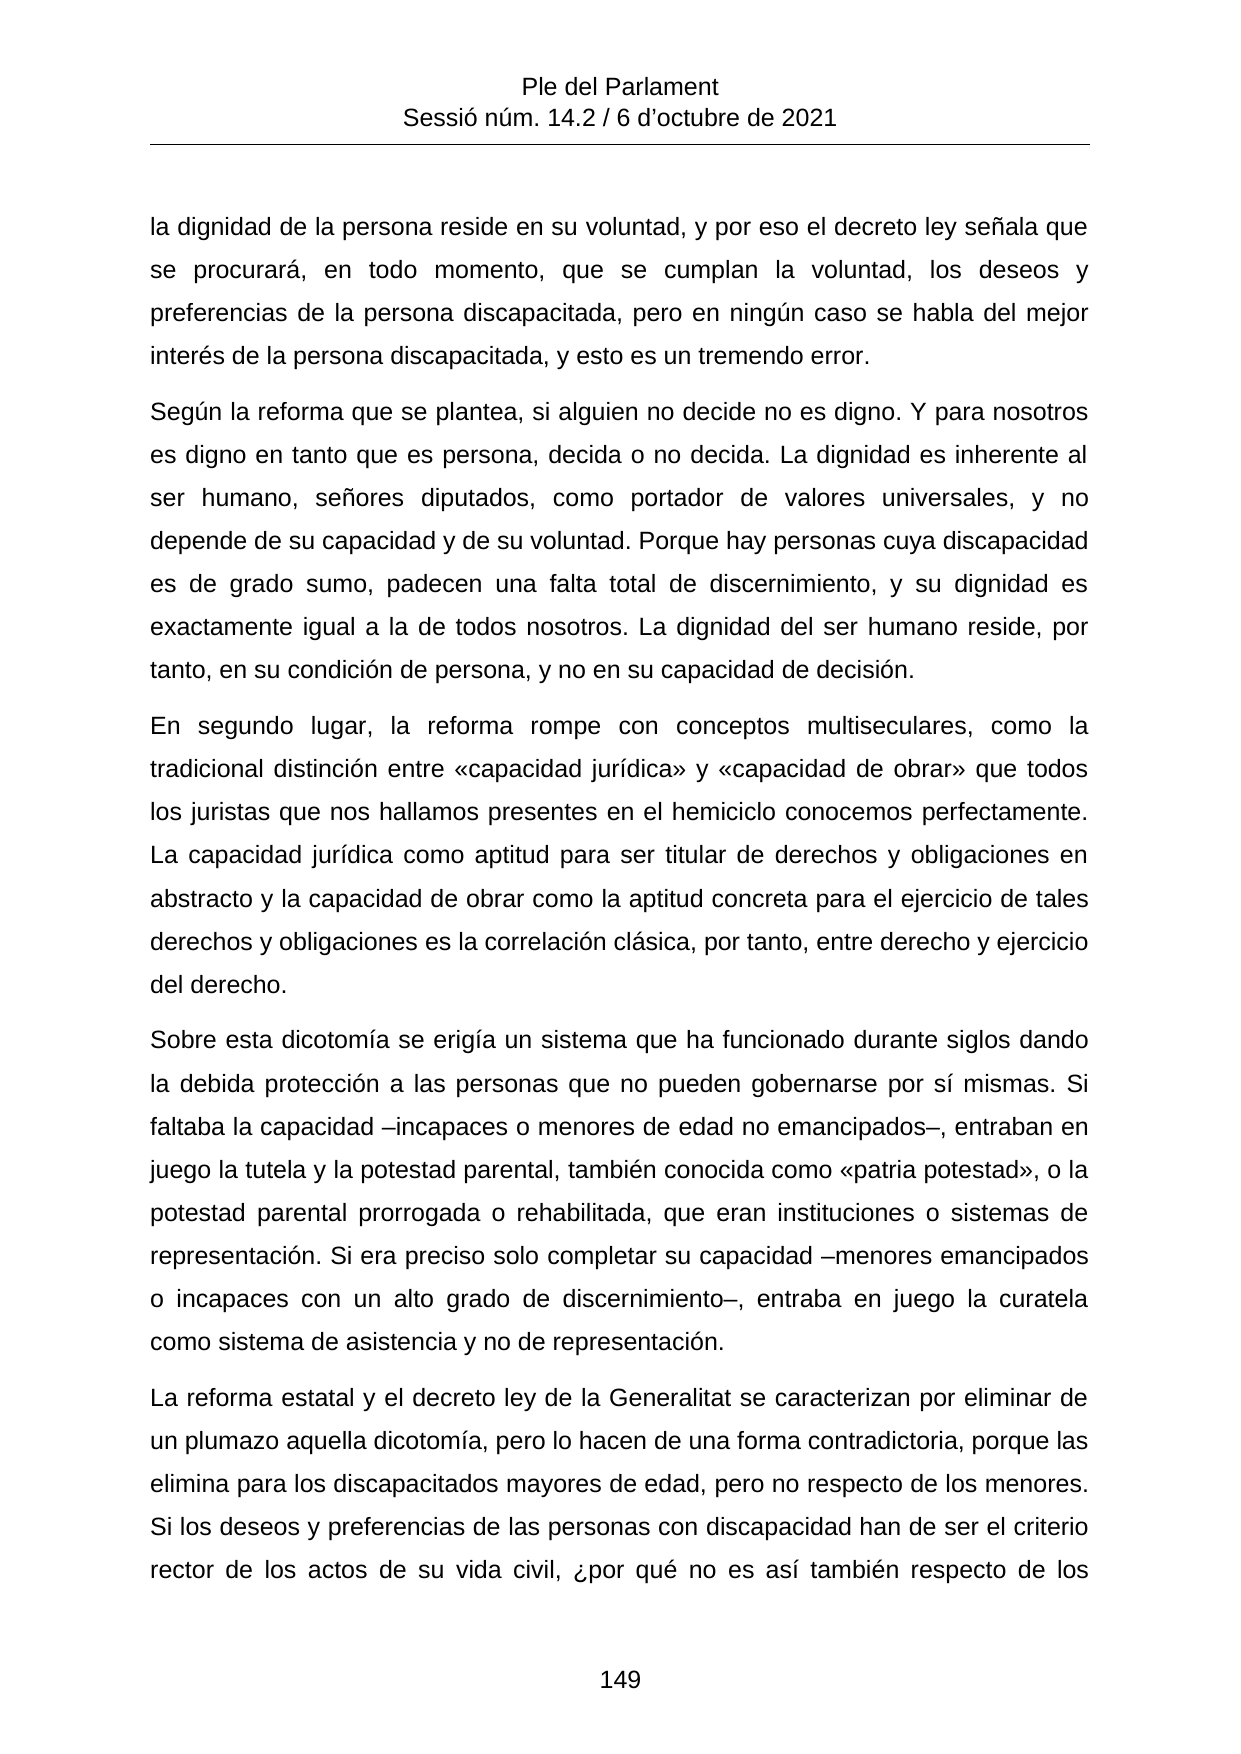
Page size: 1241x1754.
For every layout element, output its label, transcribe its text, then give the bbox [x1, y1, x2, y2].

text En segundo lugar, la reforma rompe con conceptos multiseculares, como la tradicional distinción entre «capacidad jurídica» y «capacidad de obrar» que todos los juristas que nos hallamos presentes en el hemiciclo conocemos perfectamente. La capacidad jurídica como aptitud para ser titular de derechos y obligaciones en abstracto y la capacidad de obrar como la aptitud concreta para el ejercicio de tales derechos y obligaciones es la correlación clásica, por tanto, entre derecho y ejercicio del derecho. [150, 711, 1090, 999]
text Según la reforma que se plantea, si alguien no decide no es digno. Y para nosotros es digno en tanto que es persona, decida o no decida. La dignidad es inherente al ser humano, señores diputados, como portador de valores universales, y no depende de su capacidad y de su voluntad. Porque hay personas cuya discapacidad es de grado sumo, padecen una falta total de discernimiento, y su dignidad es exactamente igual a la de todos nosotros. La dignidad del ser humano reside, por tanto, en su condición de persona, y no en su capacidad de decisión. [150, 397, 1090, 684]
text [150, 212, 1090, 370]
text Sobre esta dicotomía se erigía un sistema que ha funcionado durante siglos dando la debida protección a las personas que no pueden gobernarse por sí mismas. Si faltaba la capacidad –incapaces o menores de edad no emancipados–, entraban en juego la tutela y la potestad parental, también conocida como «patria potestad», o la potestad parental prorrogada o rehabilitada, que eran instituciones o sistemas de representación. Si era preciso solo completar su capacidad –menores emancipados o incapaces con un alto grado de discernimiento–, entraba en juego la curatela como sistema de asistencia y no de representación. [150, 1026, 1090, 1356]
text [150, 1383, 1090, 1584]
